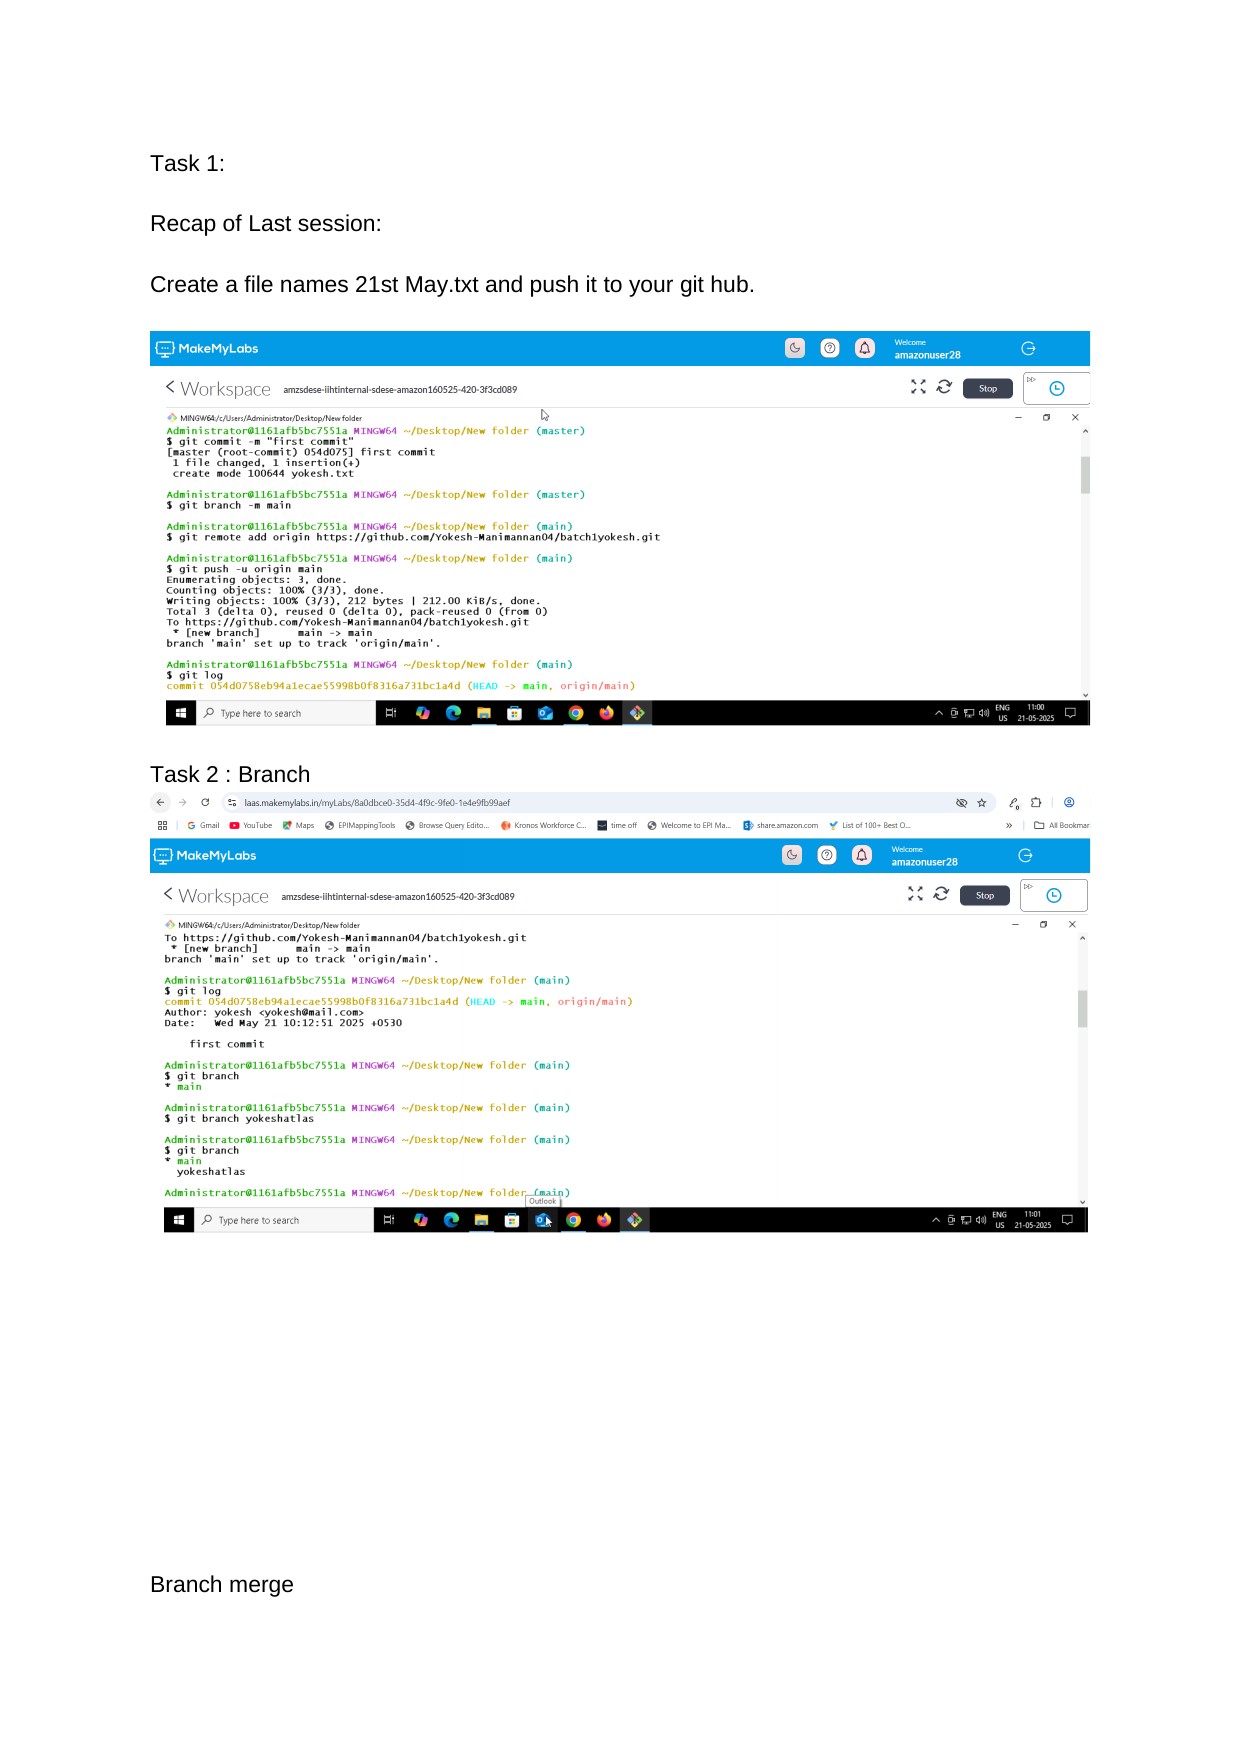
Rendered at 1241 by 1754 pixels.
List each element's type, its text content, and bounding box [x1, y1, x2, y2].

picture [818, 846, 836, 864]
picture [150, 874, 1091, 1236]
text Task 1: [150, 150, 1090, 176]
picture [821, 339, 839, 357]
picture [205, 345, 215, 351]
picture [853, 846, 871, 864]
picture [150, 367, 1091, 727]
text Task 2 : Branch [150, 761, 1090, 787]
picture [150, 791, 1091, 838]
picture [786, 339, 804, 357]
text Create a file names 21st May.txt and push it to your git hub. [150, 271, 1090, 297]
picture [203, 852, 213, 858]
text Branch merge [150, 1571, 1090, 1598]
picture [856, 339, 874, 357]
picture [783, 846, 801, 864]
text Recap of Last session: [150, 210, 1090, 237]
